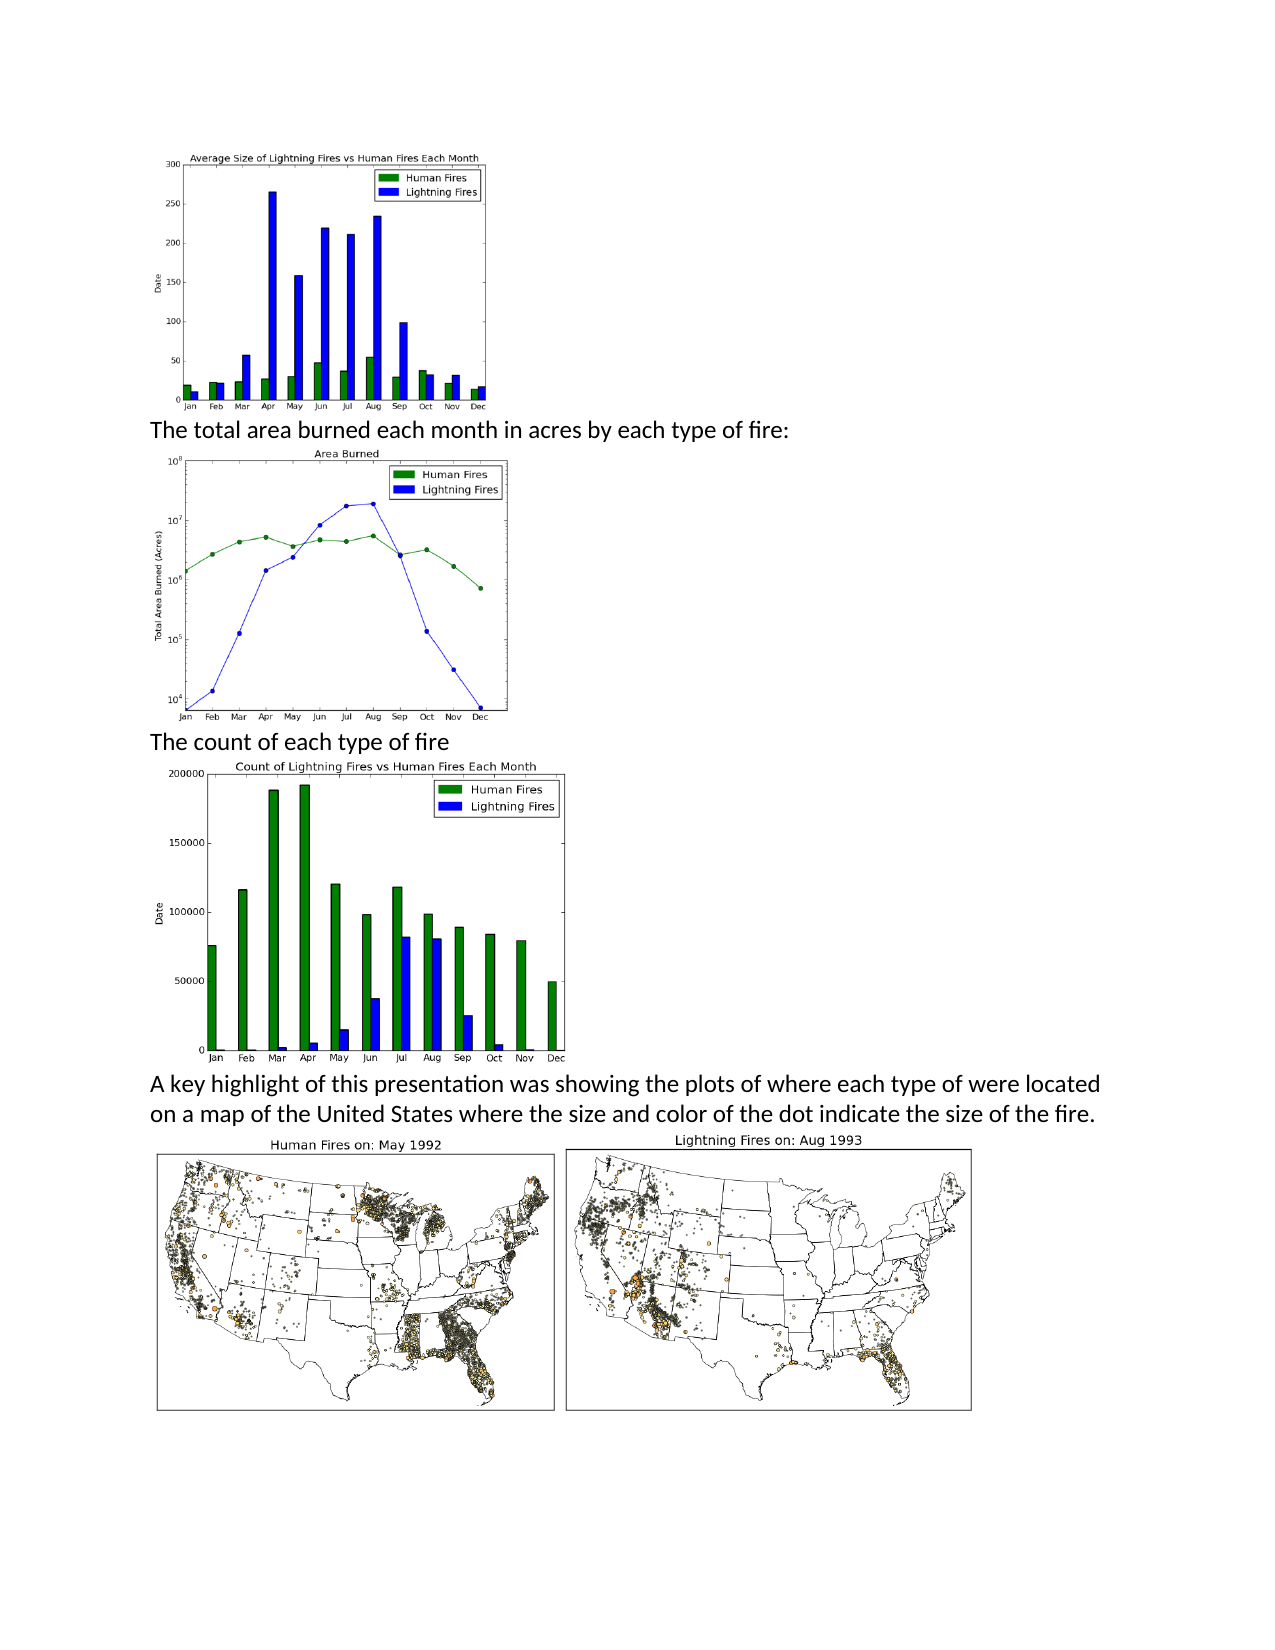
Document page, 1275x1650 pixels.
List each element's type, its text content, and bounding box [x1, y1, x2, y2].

picture [150, 756, 570, 1068]
picture [150, 150, 490, 415]
text The total area burned each month in acres by each type of fire: [150, 414, 1125, 445]
text The count of each type of fire [150, 726, 1125, 756]
picture [150, 444, 512, 726]
picture [150, 1128, 977, 1416]
text A key highlight of this presentation was showing the plots of where each type of were located on a map of the United States where the size and color of the dot indicate the size of the fire. [150, 1068, 1125, 1129]
